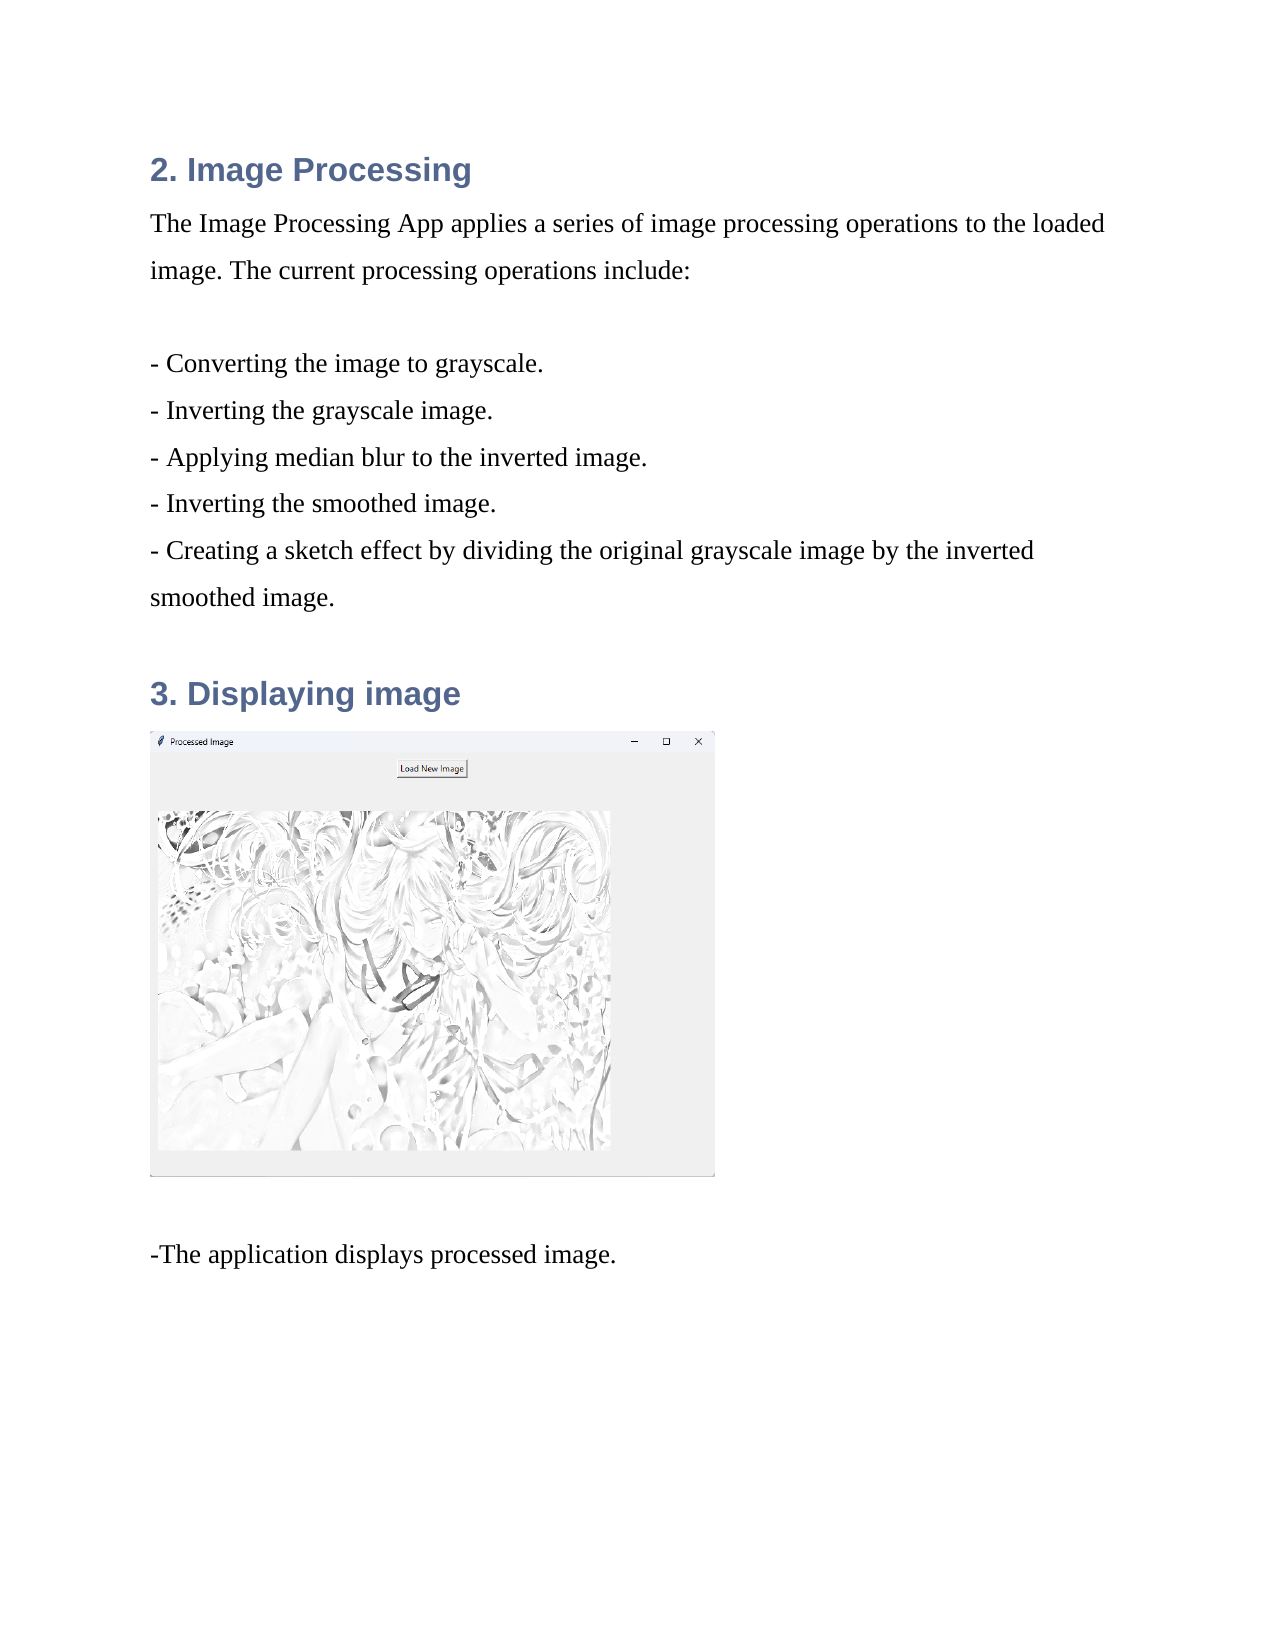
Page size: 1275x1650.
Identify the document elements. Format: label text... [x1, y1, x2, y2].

text - Applying median blur to the inverted image. [150, 441, 1125, 472]
text - Creating a sketch effect by dividing the original grayscale image by the inverted smoothed image. [150, 534, 1125, 612]
text - Inverting the grayscale image. [150, 394, 1125, 425]
text - Inverting the smoothed image. [150, 488, 1125, 519]
text -The application displays processed image. [150, 1238, 1125, 1269]
text 3. Displaying image [150, 674, 1125, 713]
text The Image Processing App applies a series of image processing operations to the loaded image. The current processing operations include: [150, 208, 1125, 285]
picture [150, 731, 715, 1177]
text 2. Image Processing [150, 150, 1125, 188]
text - Converting the image to grayscale. [150, 348, 1125, 379]
